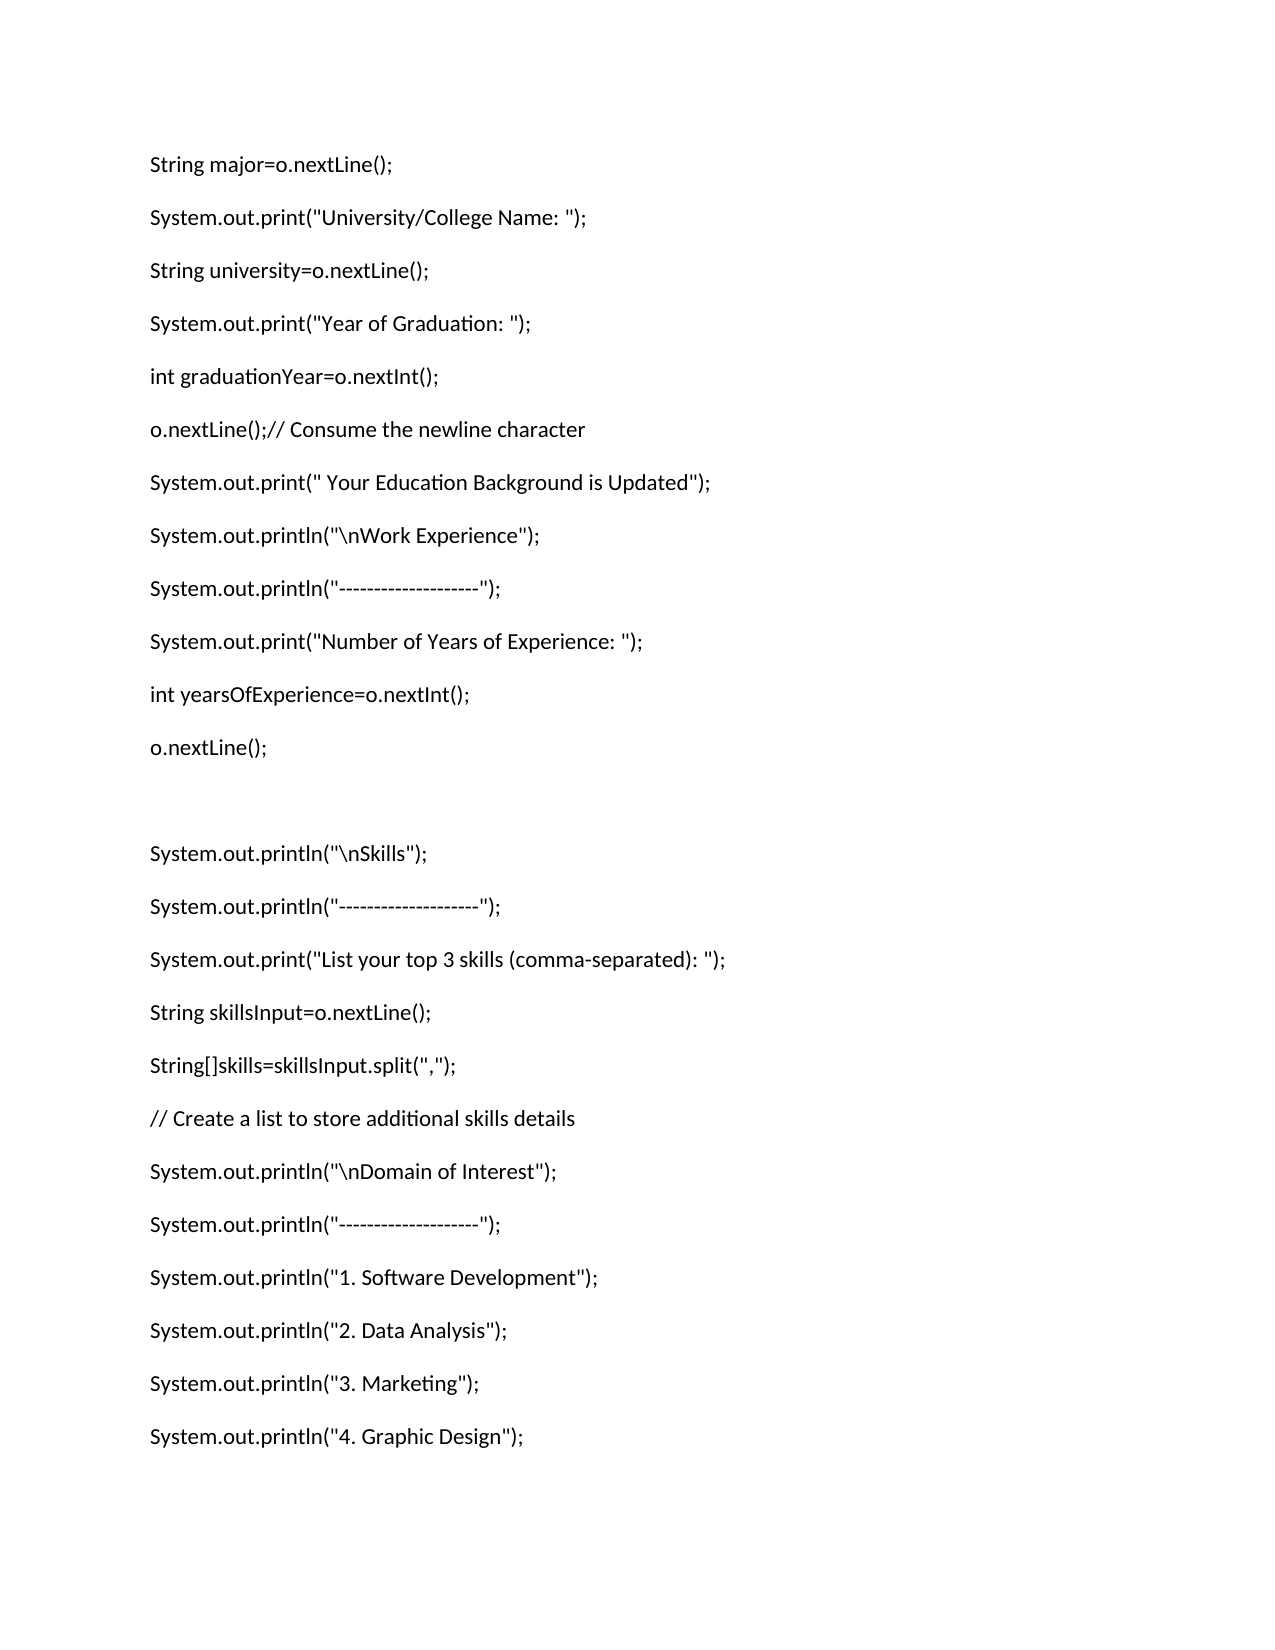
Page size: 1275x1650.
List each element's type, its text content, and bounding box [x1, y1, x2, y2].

text System.out.println("\nDomain of Interest"); [150, 1157, 1125, 1185]
text System.out.print("List your top 3 skills (comma-separated): "); [150, 945, 1125, 973]
text System.out.println("--------------------"); [150, 1210, 1125, 1238]
text System.out.print("University/College Name: "); [150, 203, 1125, 231]
text System.out.print("Year of Graduation: "); [150, 309, 1125, 337]
text System.out.println("2. Data Analysis"); [150, 1316, 1125, 1344]
text System.out.println("\nSkills"); [150, 839, 1125, 867]
text o.nextLine(); [150, 733, 1125, 761]
text String university=o.nextLine(); [150, 256, 1125, 284]
text String[]skills=skillsInput.split(","); [150, 1051, 1125, 1079]
text // Create a list to store additional skills details [150, 1104, 1125, 1132]
text System.out.println("--------------------"); [150, 892, 1125, 920]
text int yearsOfExperience=o.nextInt(); [150, 680, 1125, 708]
text System.out.println("--------------------"); [150, 574, 1125, 602]
text o.nextLine();// Consume the newline character [150, 415, 1125, 443]
text System.out.print("Number of Years of Experience: "); [150, 627, 1125, 655]
text String major=o.nextLine(); [150, 150, 1125, 178]
text System.out.println("\nWork Experience"); [150, 521, 1125, 549]
text System.out.println("4. Graphic Design"); [150, 1422, 1125, 1451]
text String skillsInput=o.nextLine(); [150, 998, 1125, 1026]
text System.out.println("1. Software Development"); [150, 1263, 1125, 1291]
text int graduationYear=o.nextInt(); [150, 362, 1125, 390]
text System.out.print(" Your Education Background is Updated"); [150, 468, 1125, 496]
text System.out.println("3. Marketing"); [150, 1369, 1125, 1397]
